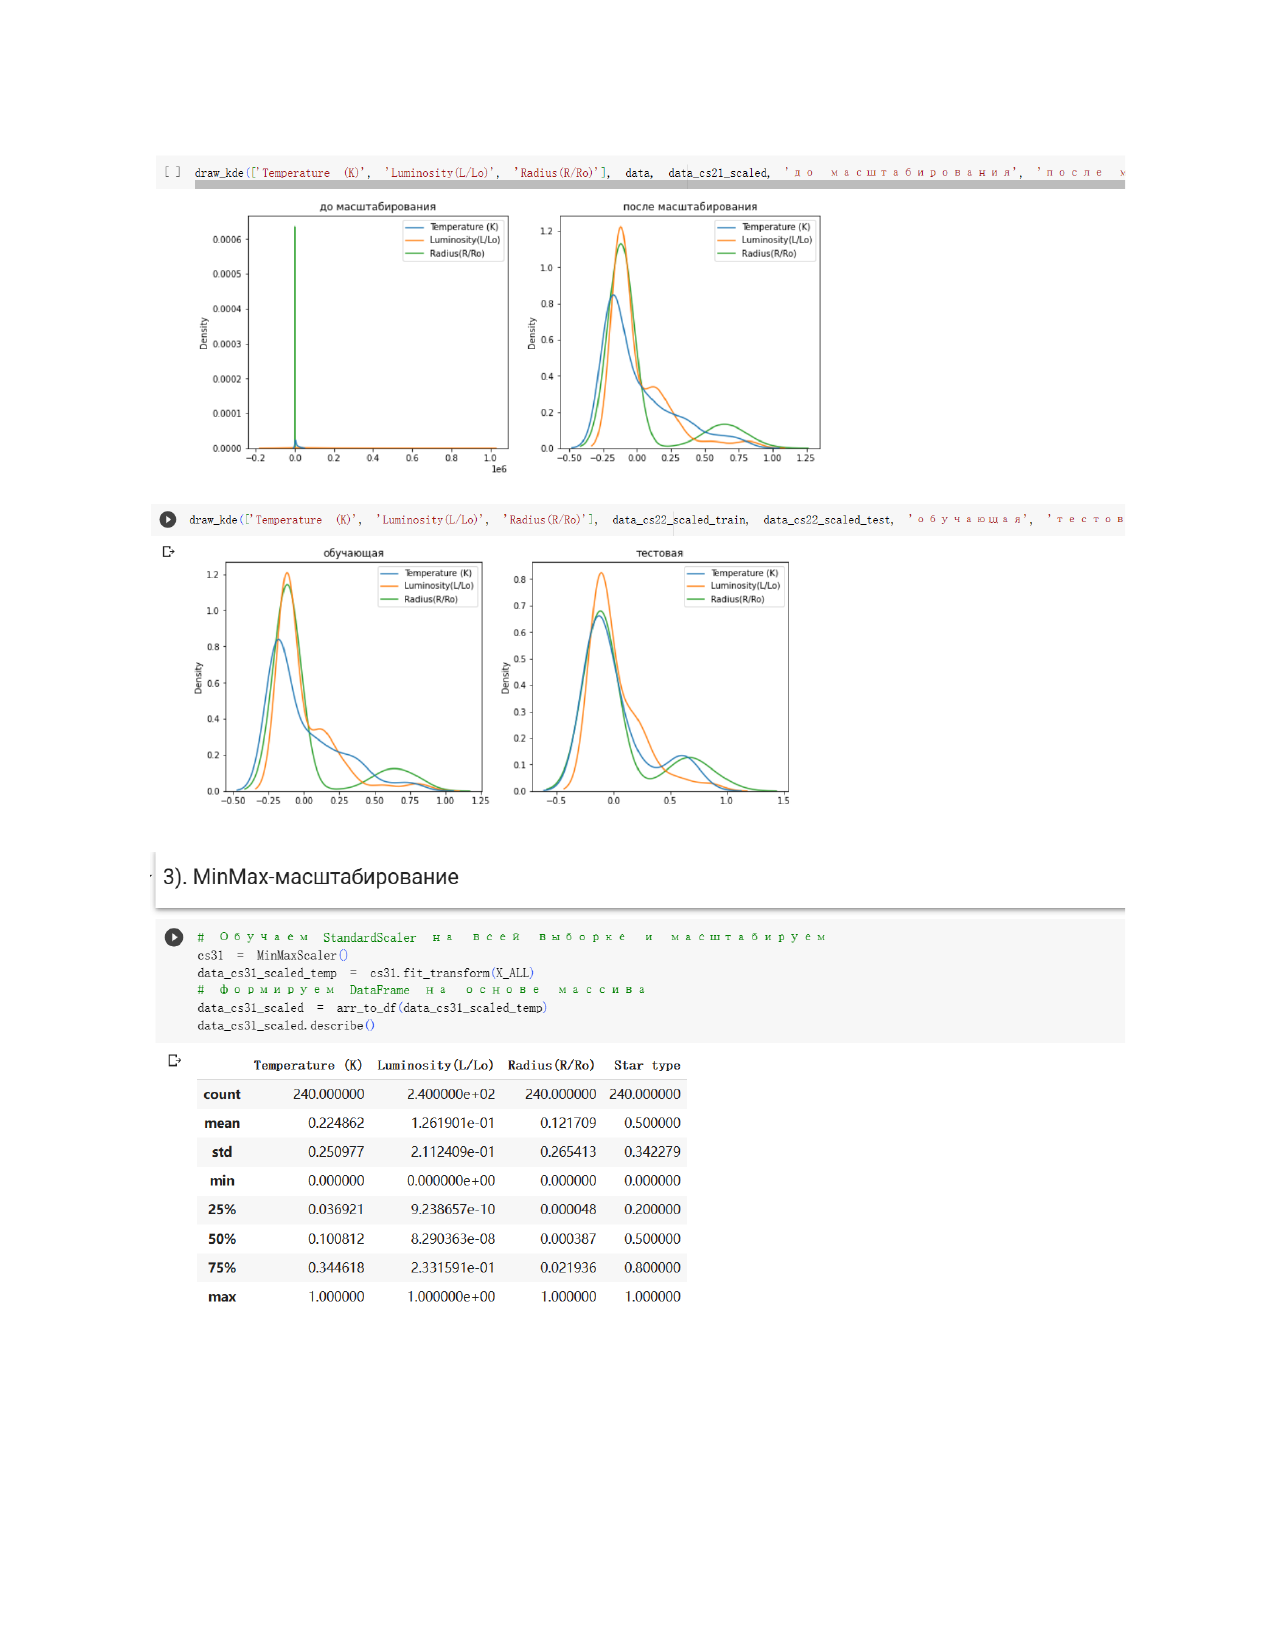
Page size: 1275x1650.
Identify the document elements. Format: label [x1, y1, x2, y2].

picture [150, 852, 1125, 1318]
picture [150, 504, 1125, 828]
picture [150, 150, 1125, 479]
